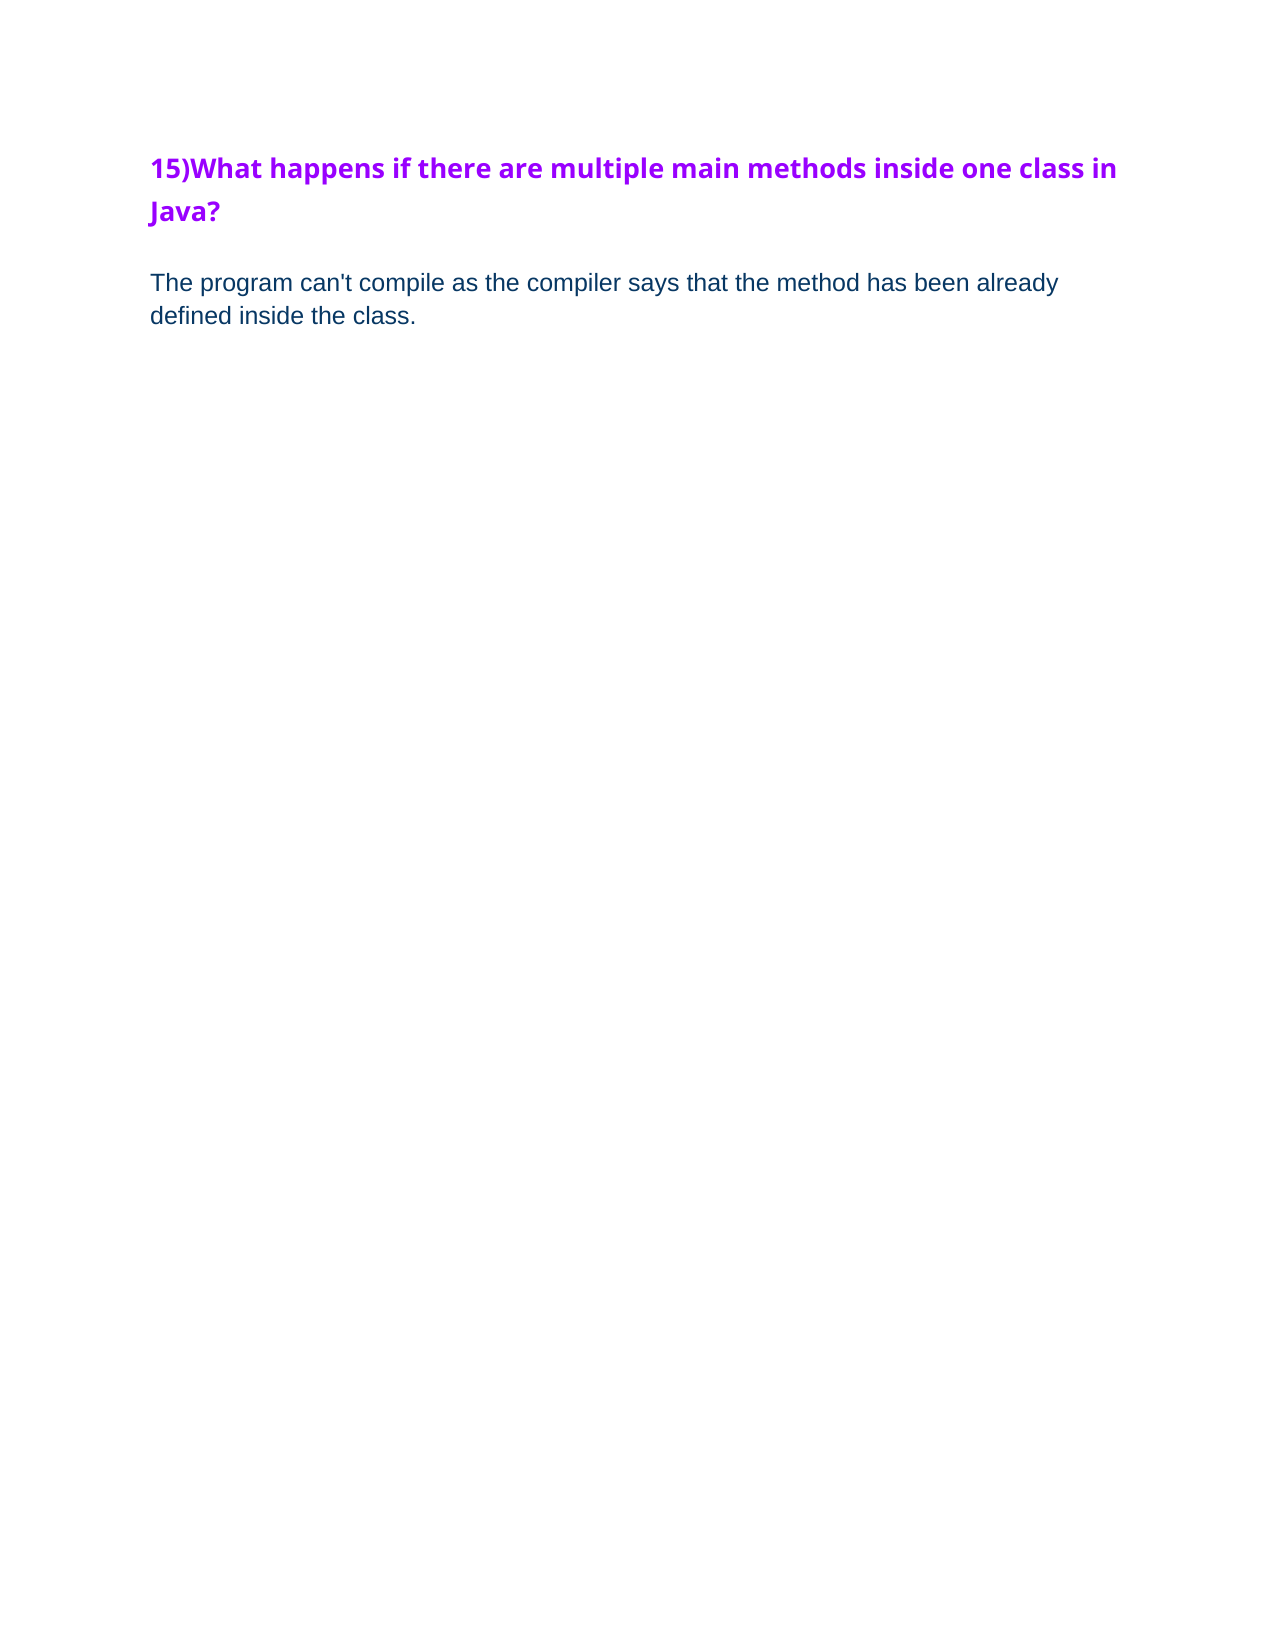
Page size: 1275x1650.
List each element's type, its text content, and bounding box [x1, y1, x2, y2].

text 15)What happens if there are multiple main methods inside one class in Java? [150, 150, 1125, 229]
text The program can't compile as the compiler says that the method has been already defined inside the class. [150, 268, 1125, 329]
